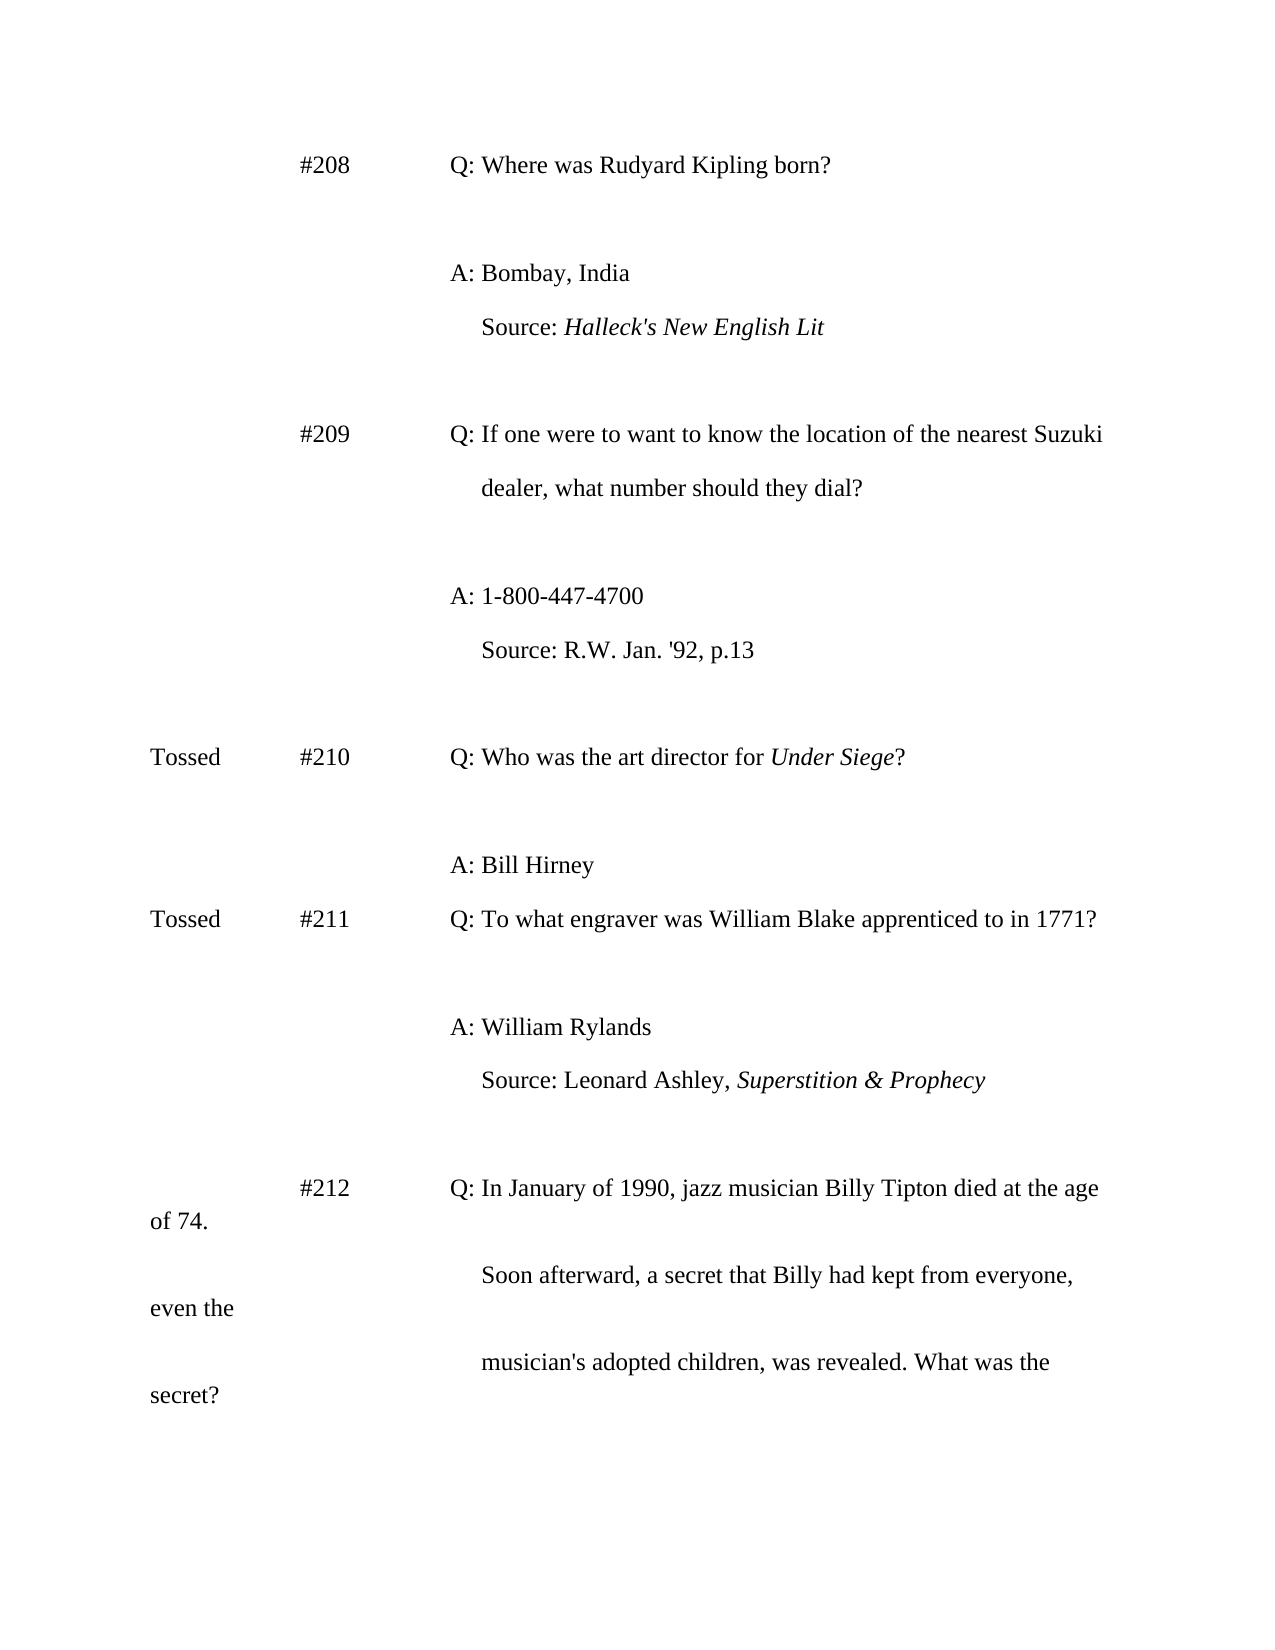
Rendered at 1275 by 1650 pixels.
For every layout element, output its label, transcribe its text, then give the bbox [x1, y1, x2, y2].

text A: Bombay, India [150, 258, 1125, 286]
text A: William Rylands [150, 1012, 1125, 1040]
text #209 Q: If one were to want to know the location of the nearest Suzuki [150, 419, 1125, 448]
text Tossed #210 Q: Who was the art director for Under Siege? [150, 742, 1125, 771]
text Source: Leonard Ashley, Superstition & Prophecy [150, 1066, 1125, 1094]
text A: 1-800-447-4700 [150, 581, 1125, 609]
text #208 Q: Where was Rudyard Kipling born? [150, 150, 1125, 179]
text Soon afterward, a secret that Billy had kept from everyone, even the [150, 1260, 1125, 1322]
text Source: Halleck's New English Lit [150, 312, 1125, 340]
text A: Bill Hirney [150, 850, 1125, 879]
text Tossed #211 Q: To what engraver was William Blake apprenticed to in 1771? [150, 904, 1125, 933]
text dealer, what number should they dial? [150, 473, 1125, 502]
text musician's adopted children, was revealed. What was the secret? [150, 1347, 1125, 1409]
text #212 Q: In January of 1990, jazz musician Billy Tipton died at the age of 74. [150, 1173, 1125, 1235]
text Source: R.W. Jan. '92, p.13 [150, 635, 1125, 663]
